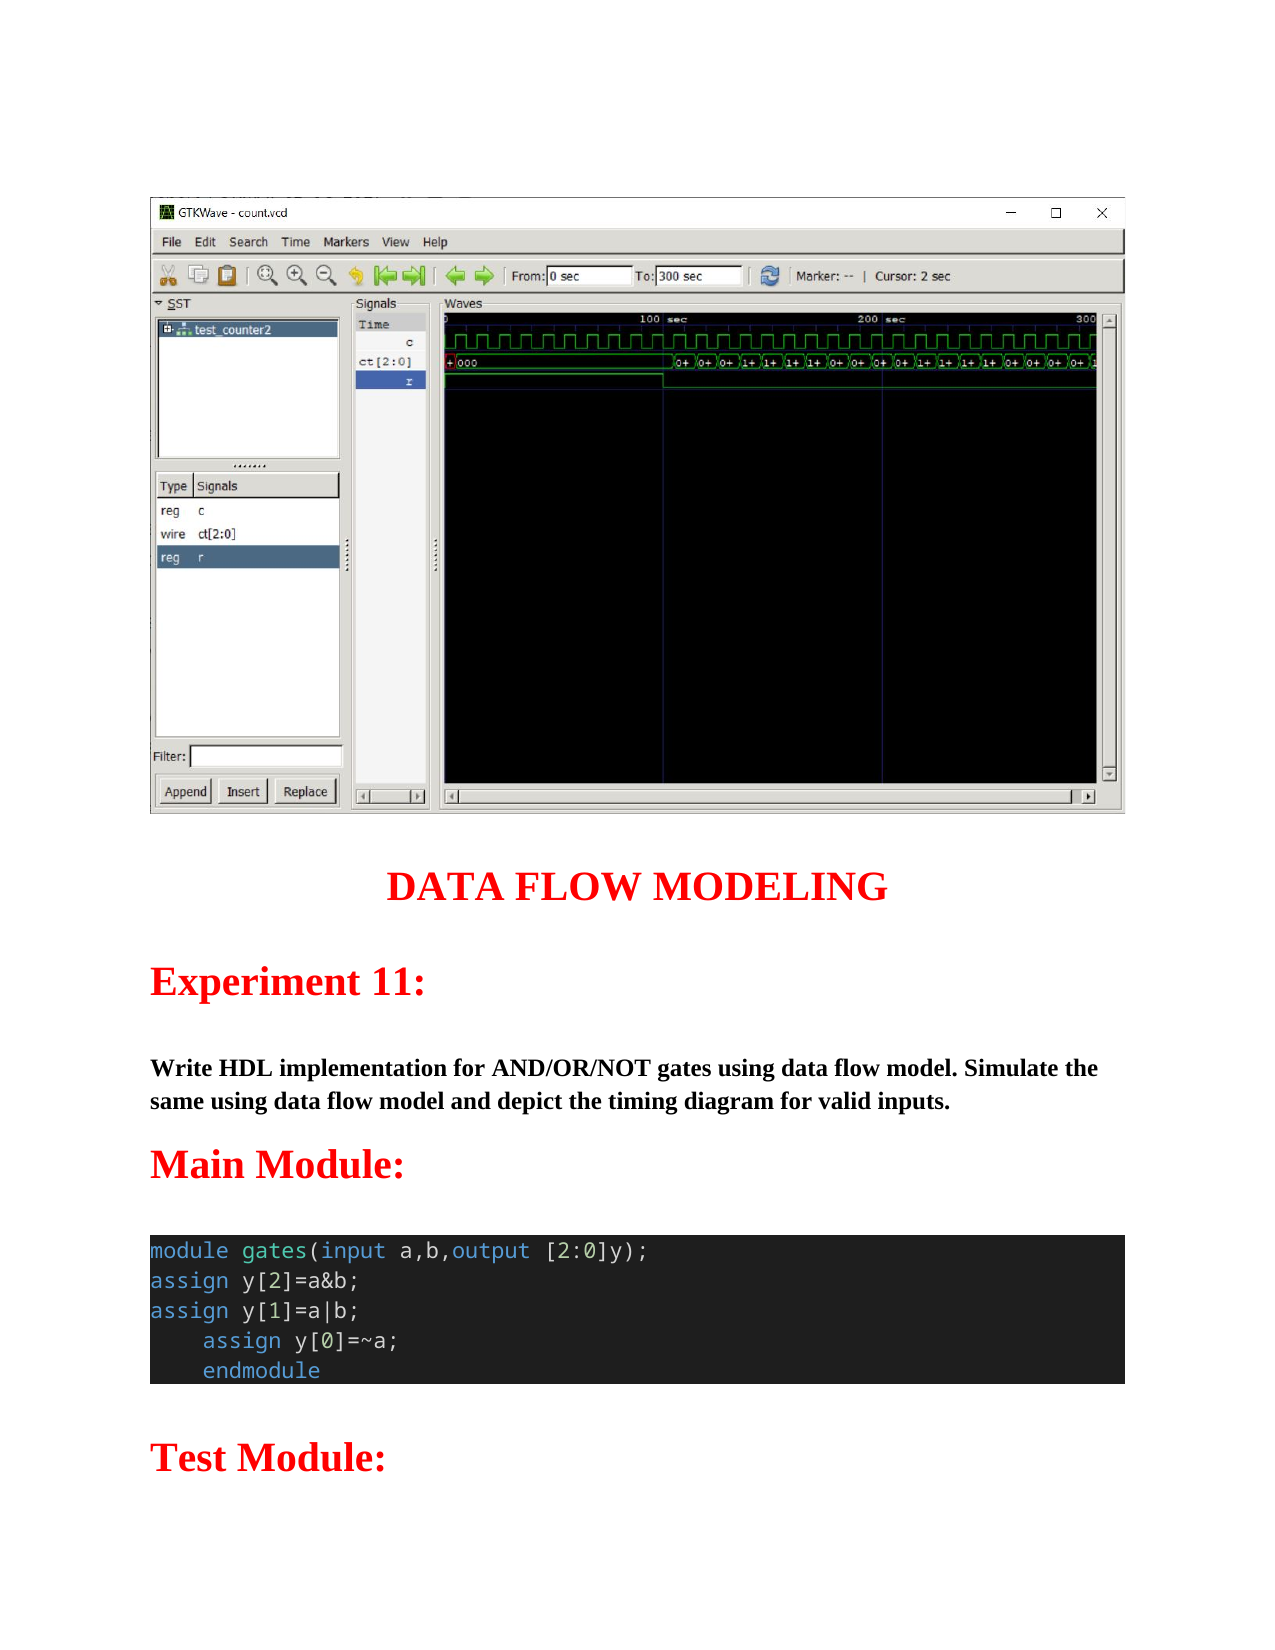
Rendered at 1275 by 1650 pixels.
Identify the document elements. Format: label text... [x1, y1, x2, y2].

text assign y[0]=~a; [150, 1325, 1125, 1354]
text module gates(input a,b,output [2:0]y); [150, 1235, 1125, 1265]
text endmodule [150, 1354, 1125, 1384]
picture [150, 197, 1125, 814]
text Write HDL implementation for AND/OR/NOT gates using data flow model. Simulate the same using data flow model and depict the timing diagram for valid inputs. [150, 1053, 1125, 1114]
text assign y[2]=a&b; [150, 1265, 1125, 1295]
text DATA FLOW MODELING [150, 861, 1125, 909]
text assign y[1]=a|b; [150, 1295, 1125, 1325]
text Test Module: [150, 1432, 1125, 1480]
text Main Module: [150, 1139, 1125, 1187]
text Experiment 11: [150, 957, 1125, 1005]
